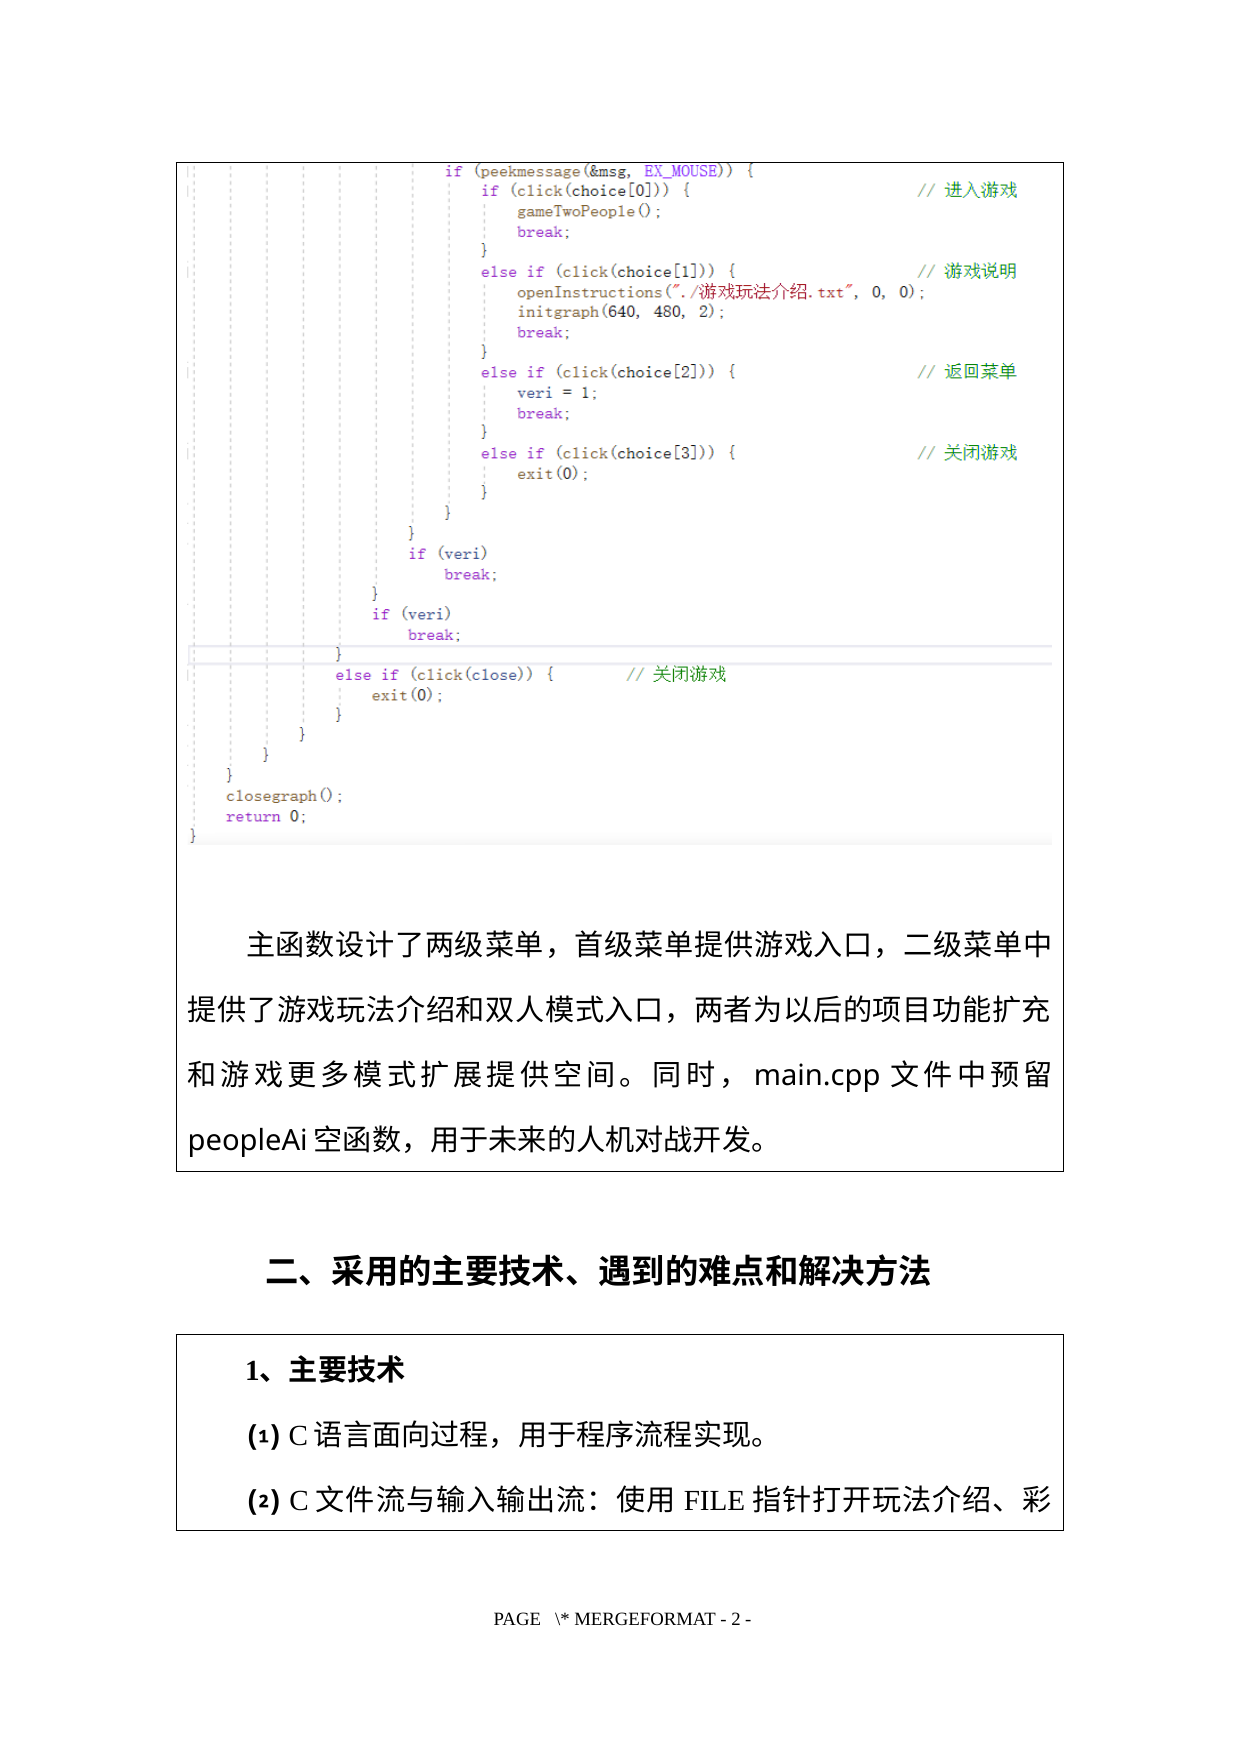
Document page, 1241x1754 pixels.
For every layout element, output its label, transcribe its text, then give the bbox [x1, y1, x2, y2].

text 二、采用的主要技术、遇到的难点和解决方法 [231, 1237, 1053, 1302]
table_header 1、题目意义 ■ 警示教育 《和平岛》（游戏）以两个海岛之间相互杀戮和冲突，双方两败俱伤的场景，向人们宣示：对抗中没有胜利者，战争只会给人类带来灾难，良知、鲜血和生命呼唤人类和平。游戏蕴含现实意义，契合学院老师对设计作品的目标要求。 ■ 休闲娱乐，丰富人们精神生活 ■ 提升自身业务素养 ⑴ 检验巩固自己《高级语言程序设计》的学习成效，查漏补缺，对所学知识拓展、深化和系统化。 ⑵ 培养和增强计算思维，锻炼自己在不同领域运用编程解决实际问题的能力。 ⑶ 掌握C程序开发的全过程，熟悉C语言的语法规则，面向过程的编程思想。 ⑷ 养成严谨的编程习惯和简洁优雅的程序风格。 ⑸ 掌握文献查阅方法，提高学习能力。 2、设计思想 面向过程思想： 函数概况：主要通过gameTwoPeople（游戏运行的统筹总函数）、excute（玩家操作主函数）、attack（攻击主函数）、placeArm（出兵主函数）、placeBridge（架桥、拆桥主函数）及其附属函数实现了游戏的平稳运行。(五者结构关系详见：三、实现的主要功能和系统结构) 各核心函数及其附属函数： ⑴ gameTwoPeople:游戏运行的总函数，用于统筹所有游戏执行函数。 ① creatBackground:初始化岛屿、桥梁、玩家。 ②decideChoice:执行掷色子模块，返还胜利玩家编号给gameTwoPeople。 ⑵ excute：对接attack、placeArm、placeBridge三大操作函数、作弊函数和“屯”模块，实现玩家游戏操作。 printIsland:展示游戏当前战况，重置图层。 ⑶ attack:接收胜利玩家编号。统筹攻击者、受袭击者检索、攻击执行以及核打击函数，实现攻击模块。 ① sortAttacker:接收胜利玩家编号。根据中间岛所属权状态， 分情况判断近战、远程兵种是否可用于攻击，将结果通过信息验证机制返还给attack。 ② sortVictim:接收受攻击岛屿编号、嘲讽状态。根据嘲讽状态和球哥状态检索可受袭击者，检索结果通过信息验证机制返还给attack。 ③ attackExcute:接收岛屿编号、位置编号、伤害数值。对相应位置单位执行伤害结算，判定单位是否死亡并执行相应的初始化程序。 ④ nuclearStrike:接收胜利玩家编号。内置岛屿判断和交互选择，对编号岛屿上每个有单位的位置调用attackExcute执行秒杀伤害。 ⑷ placeArm:统筹出兵岛屿检索和岛屿具体位置检索，将兵种数据附属于岛屿。核弹可单独调用nuclearStrike执行核打击。实现出兵模块。 sortSoldierIsland:接收胜利玩家编号。进行普通兵种可放置岛屿检索并通过信息验证机制返还给placeArm。 ② sortHouseIsland:接收胜利玩家编号。进行房子可放置岛屿检索并通过信息验证机制返还给placeArm。 ③ sortPosition:接收岛屿编号。挨个检索并返回兵种在选定岛屿的放置位置给placeArm。 ④ houseSoldier：接收胜利玩家编号。调用sortSoldierIsland检索小兵可放置位置，执行自动出兵（可放弃）。 ⑸ placeBridge:统筹架桥、拆桥检索函数，实现基础操作模块。 ① sortBuildBridge:接收胜利玩家编号。检索可架的桥梁并通过信息验证机制返还给placeBridge。 ② sortBreakBride:接收胜利玩家编号。检索可拆的桥梁通过信息验证机制返还给placeBridge。 ⑹ cheatCode:接收胜利玩家编号。输入对应指令，快速放置房子和核弹，加快游戏进度。 主函数设计： 主函数设计了两级菜单，首级菜单提供游戏入口，二级菜单中提供了游戏玩法介绍和双人模式入口，两者为以后的项目功能扩充和游戏更多模式扩展提供空间。同时，main.cpp文件中预留peopleAi空函数，用于未来的人机对战开发。 [177, 163, 1063, 1171]
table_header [177, 1335, 1063, 1530]
picture [187, 163, 1052, 845]
